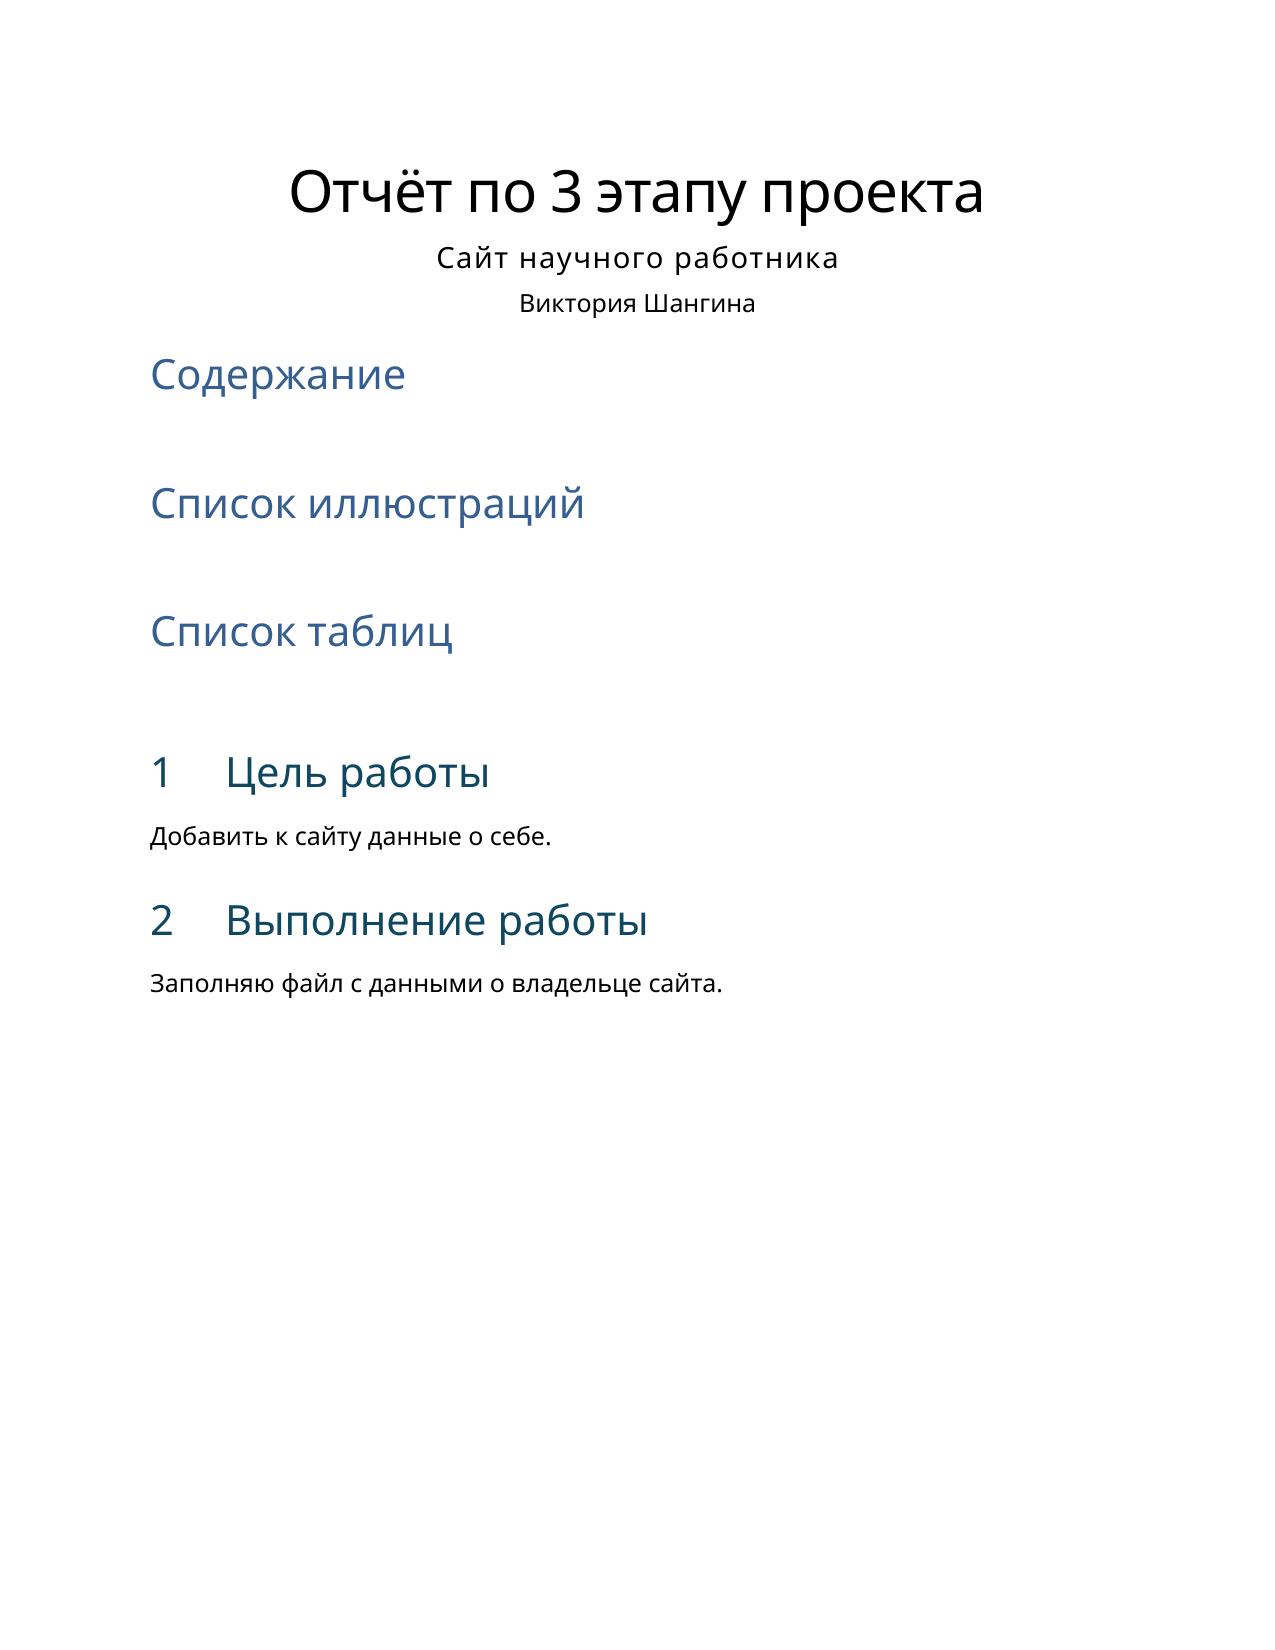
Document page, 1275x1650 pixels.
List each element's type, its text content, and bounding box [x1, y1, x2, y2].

subtitle Сайт научного работника [150, 238, 1125, 277]
text Заполняю файл с данными о владельце сайта. [150, 966, 1125, 1000]
title Отчёт по 3 этапу проекта [150, 150, 1125, 229]
text Добавить к сайту данные о себе. [150, 819, 1125, 853]
subtitle 1 Цель работы [150, 743, 1125, 800]
text Виктория Шангина [150, 286, 1125, 320]
subtitle 2 Выполнение работы [150, 890, 1125, 947]
